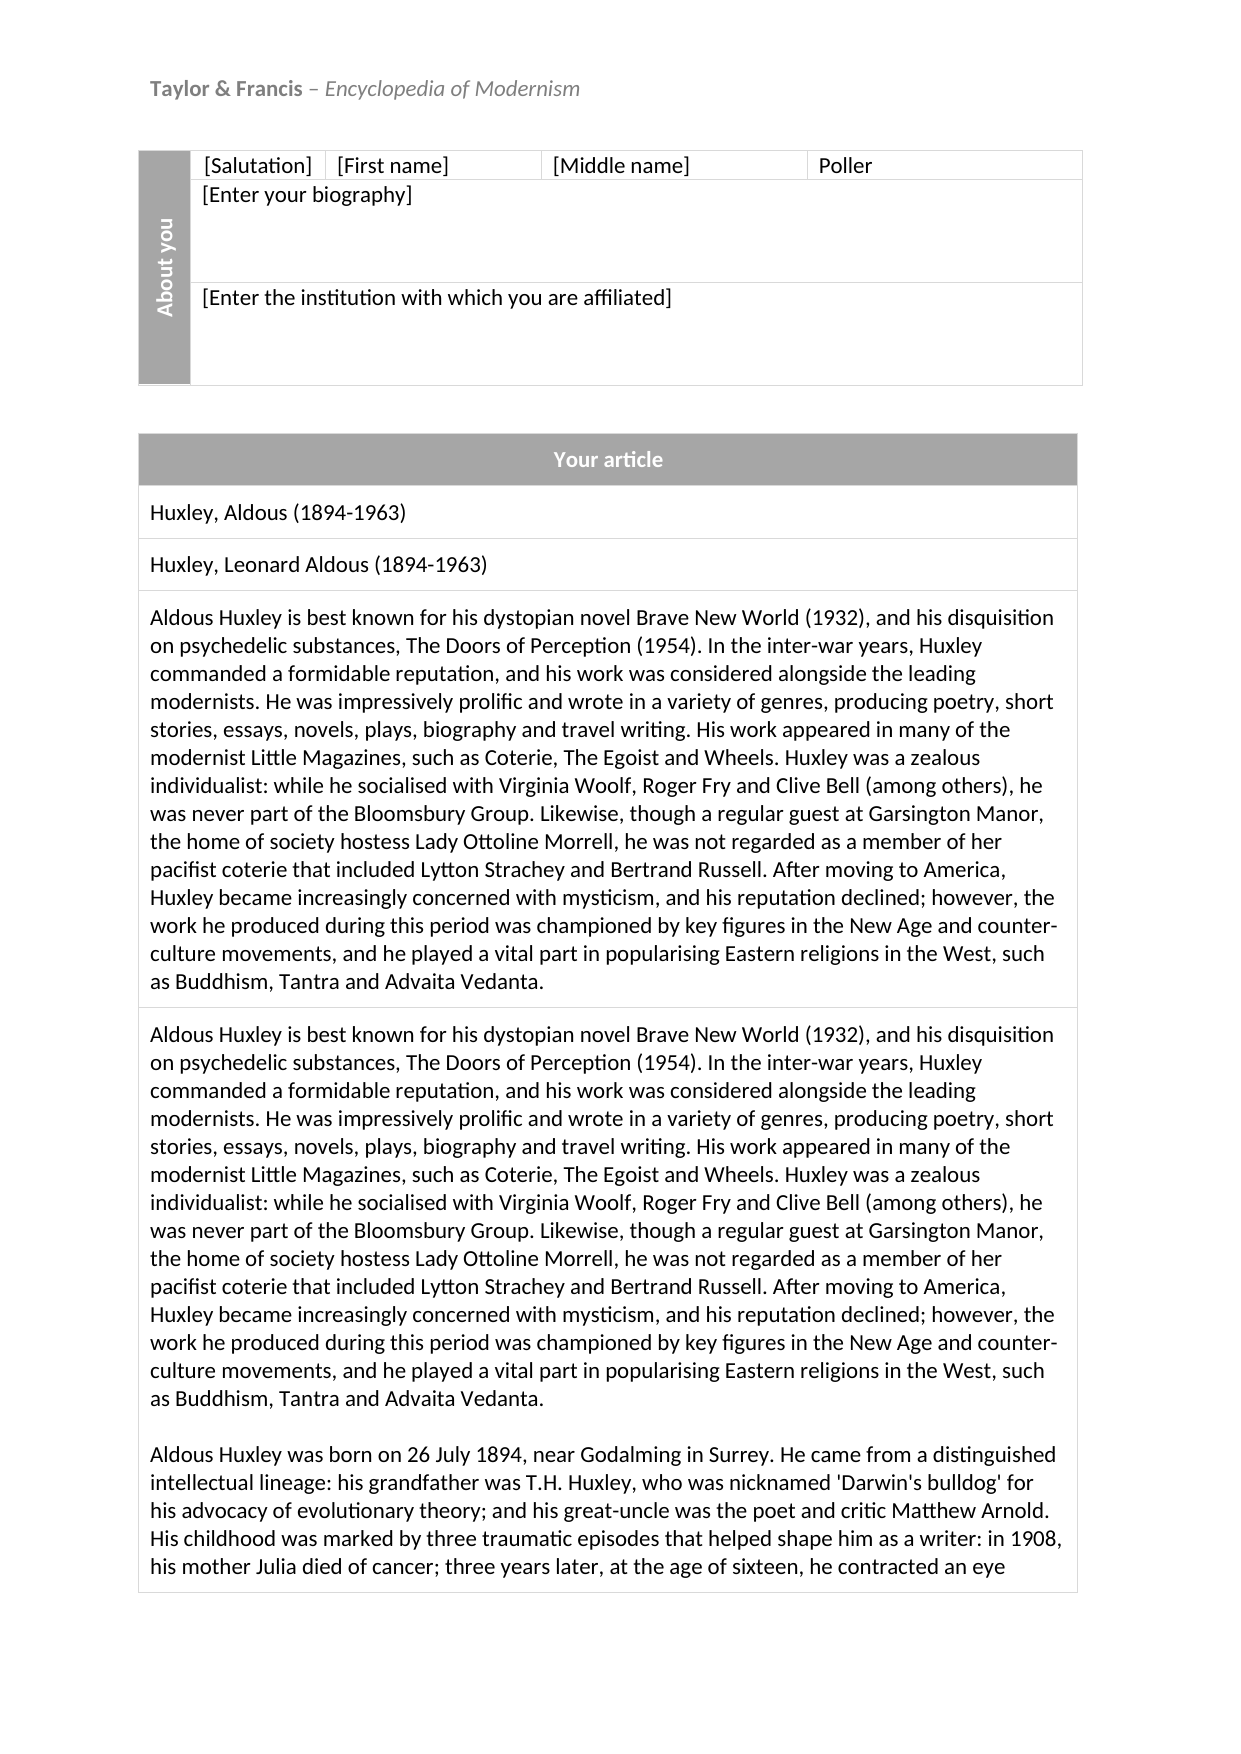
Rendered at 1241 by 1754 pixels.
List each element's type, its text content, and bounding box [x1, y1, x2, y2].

table_header About you [139, 151, 190, 384]
table_header Your article [139, 434, 1077, 485]
